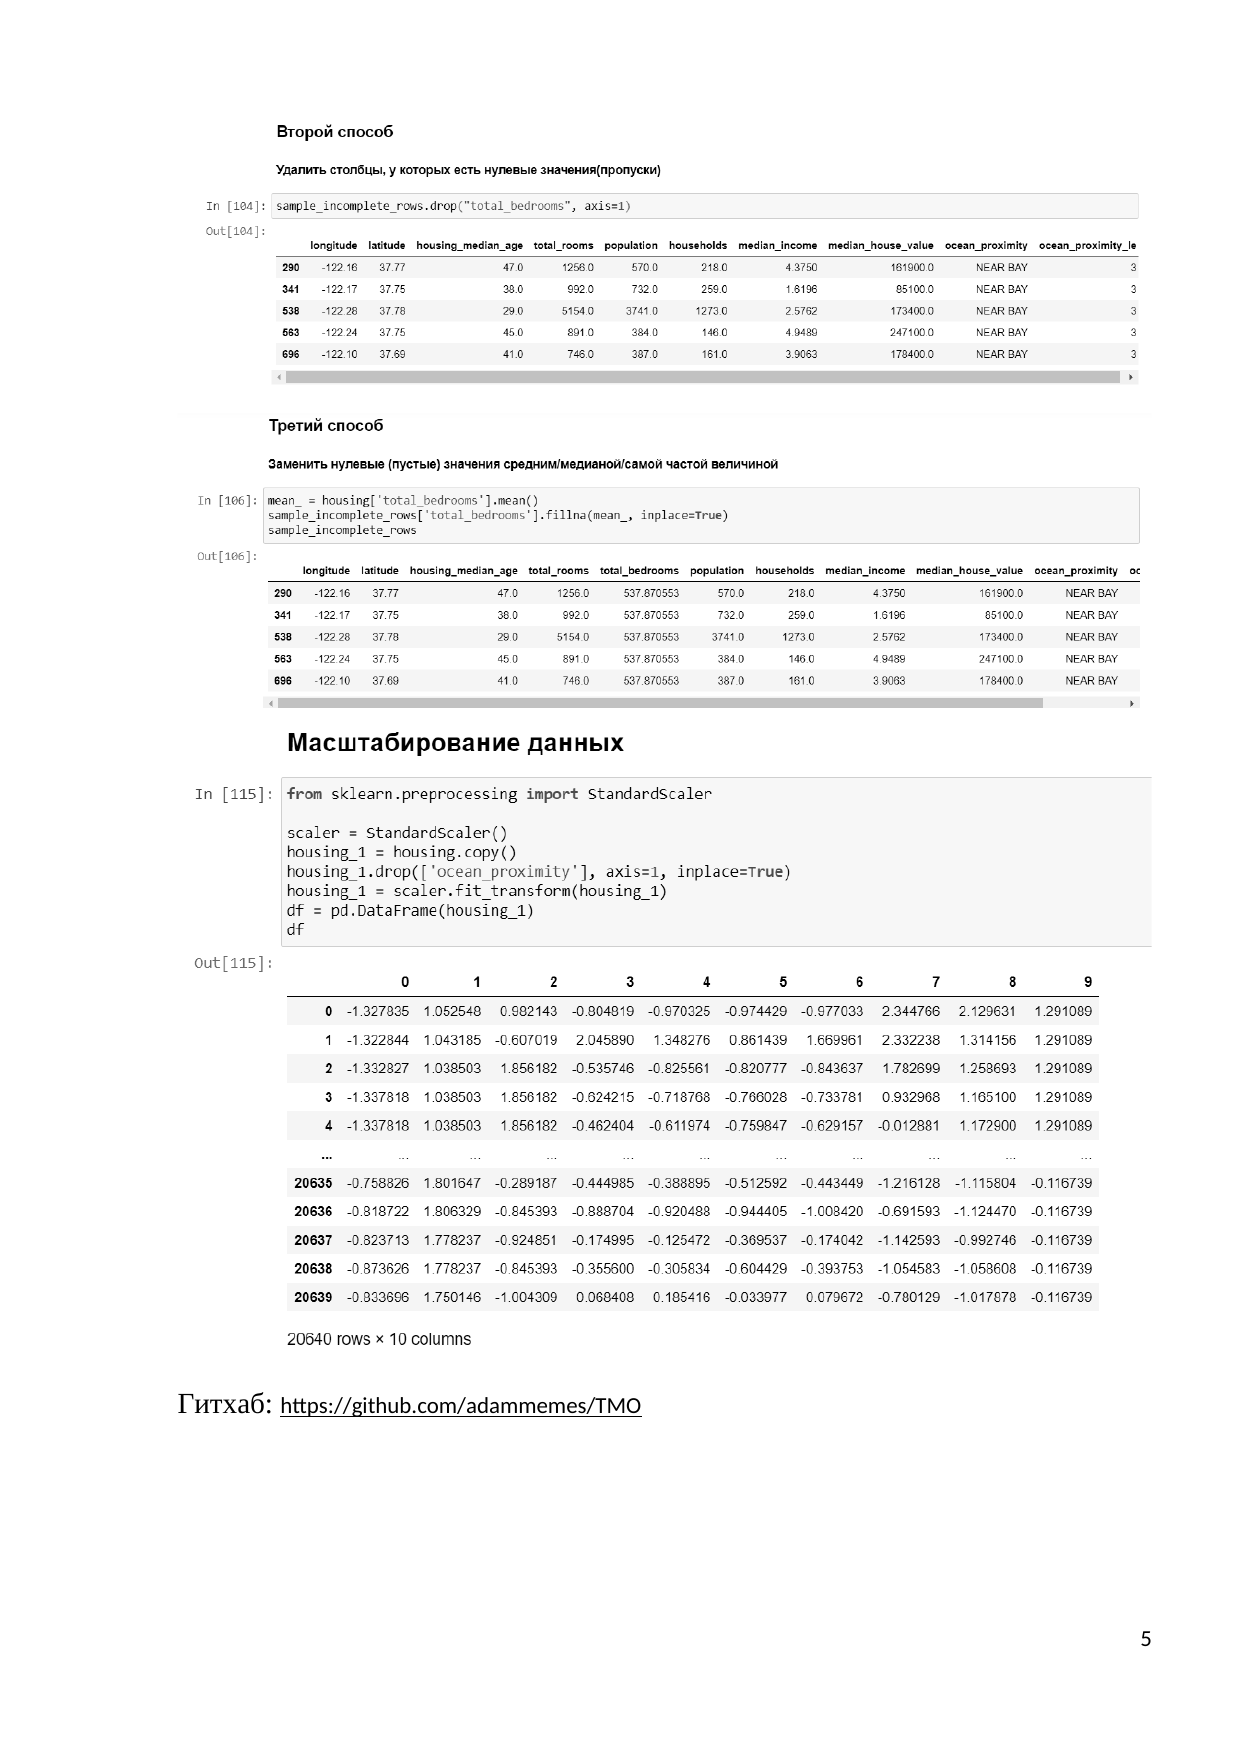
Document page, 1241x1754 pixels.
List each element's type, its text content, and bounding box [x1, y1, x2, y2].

text Гитхаб: https://github.com/adammemes/TMO [177, 1386, 1152, 1420]
